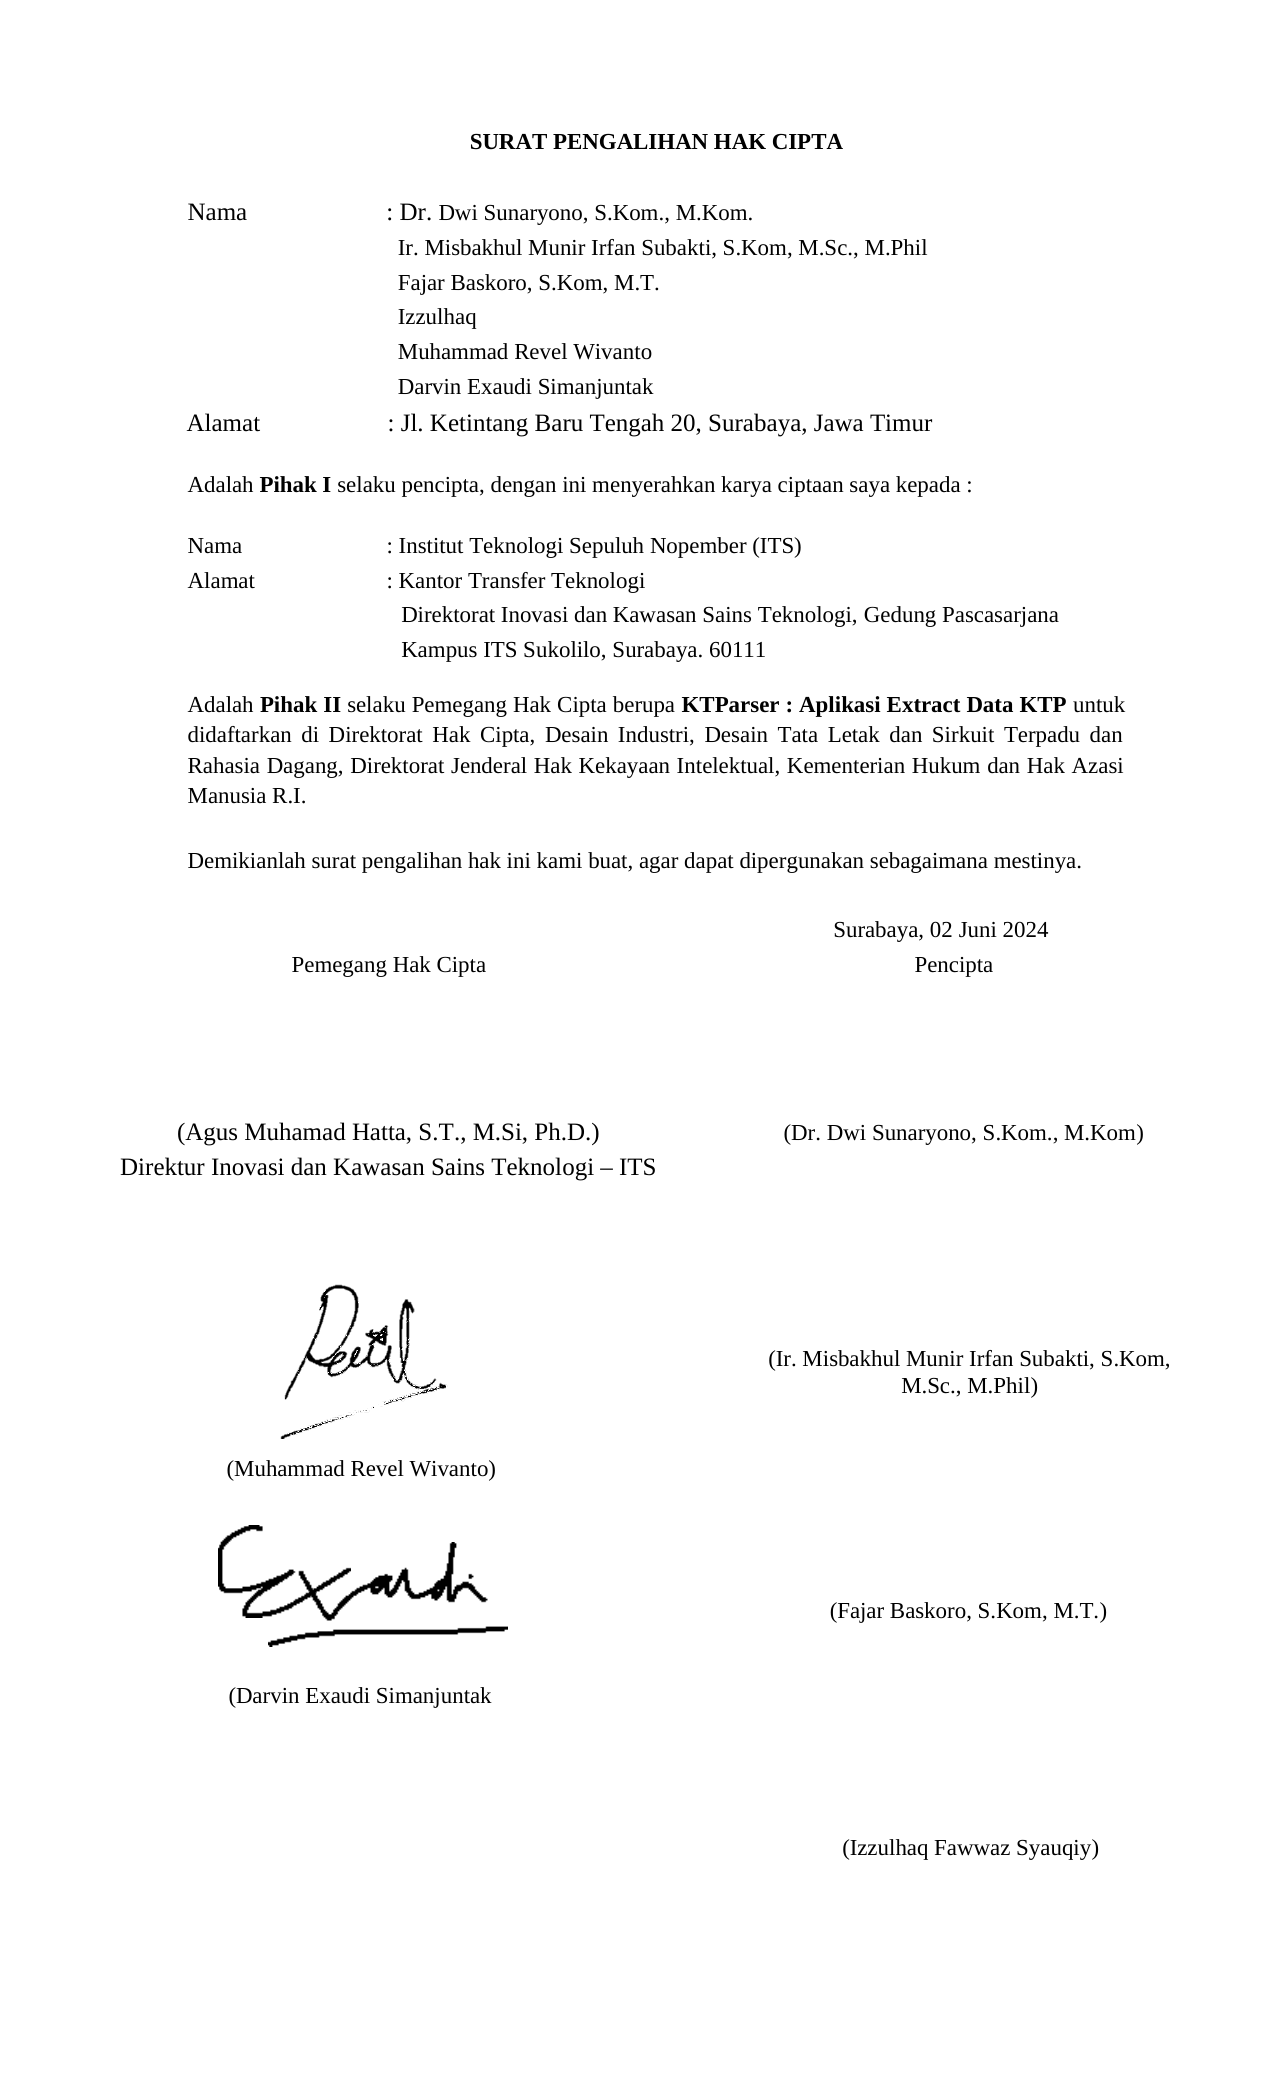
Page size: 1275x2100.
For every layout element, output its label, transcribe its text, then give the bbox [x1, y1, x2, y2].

text Muhammad Revel Wivanto [187, 338, 1125, 364]
text Pemegang Hak Cipta Pencipta [150, 951, 1134, 977]
text Direktorat Inovasi dan Kawasan Sains Teknologi, Gedung Pascasarjana [363, 601, 1125, 628]
text Alamat : Jl. Ketintang Baru Tengah 20, Surabaya, Jawa Timur [186, 408, 1176, 436]
text Nama : Dr. Dwi Sunaryono, S.Kom., M.Kom. [187, 197, 1125, 226]
text Kampus ITS Sukolilo, Surabaya. 60111 [187, 636, 1125, 662]
text Fajar Baskoro, S.Kom, M.T. [187, 269, 1125, 295]
text Nama : Institut Teknologi Sepuluh Nopember (ITS) [187, 532, 1125, 558]
text Surabaya, 02 Juni 2024 [150, 916, 1134, 942]
picture [218, 1525, 508, 1647]
text Izzulhaq [187, 303, 1125, 330]
text Demikianlah surat pengalihan hak ini kami buat, agar dapat dipergunakan sebagaimana mestinya. [187, 847, 1125, 873]
text Ir. Misbakhul Munir Irfan Subakti, S.Kom, M.Sc., M.Phil [187, 234, 1125, 261]
text Alamat : Kantor Transfer Teknologi [187, 567, 1125, 593]
text Darvin Exaudi Simanjuntak [187, 373, 1125, 399]
text Adalah Pihak II selaku Pemegang Hak Cipta berupa KTParser : Aplikasi Extract Data KTP untuk didaftarkan di Direktorat Hak Cipta, Desain Industri, Desain Tata Letak dan Sirkuit Terpadu dan Rahasia Dagang, Direktorat Jenderal Hak Kekayaan Intelektual, Kementerian Hukum dan Hak Azasi Manusia R.I. [187, 691, 1125, 808]
text Adalah Pihak I selaku pencipta, dengan ini menyerahkan karya ciptaan saya kepada : [187, 471, 1125, 497]
text SURAT PENGALIHAN HAK CIPTA [187, 128, 1125, 154]
